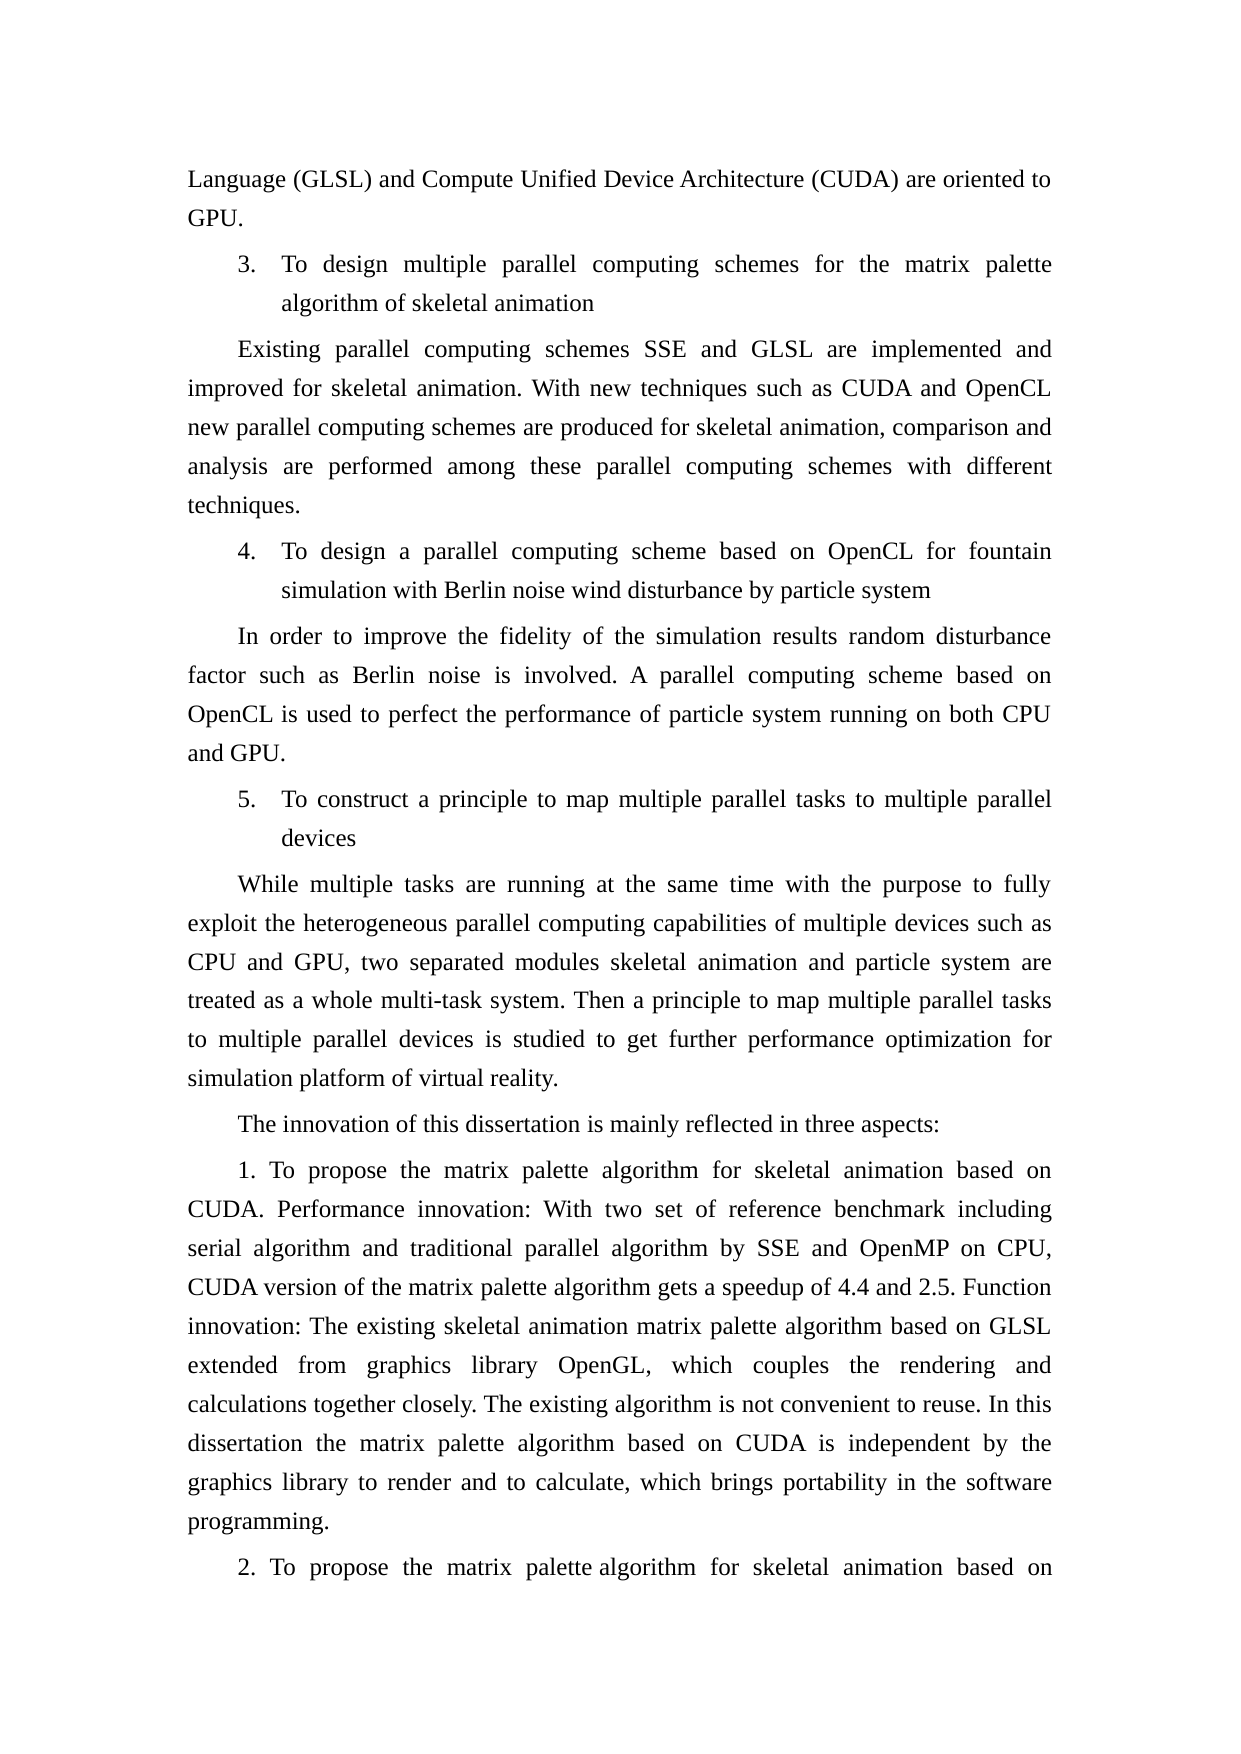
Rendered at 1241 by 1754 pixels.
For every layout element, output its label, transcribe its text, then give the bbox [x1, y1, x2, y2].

text In order to improve the fidelity of the simulation results random disturbance factor such as Berlin noise is involved. A parallel computing scheme based on OpenCL is used to perfect the performance of particle system running on both CPU and GPU. [187, 619, 1053, 768]
text 1. To propose the matrix palette algorithm for skeletal animation based on CUDA. Performance innovation: With two set of reference benchmark including serial algorithm and traditional parallel algorithm by SSE and OpenMP on CPU, CUDA version of the matrix palette algorithm gets a speedup of 4.4 and 2.5. Function innovation: The existing skeletal animation matrix palette algorithm based on GLSL extended from graphics library OpenGL, which couples the rendering and calculations together closely. The existing algorithm is not convenient to reuse. In this dissertation the matrix palette algorithm based on CUDA is independent by the graphics library to render and to calculate, which brings portability in the software programming. [187, 1154, 1053, 1537]
text While multiple tasks are running at the same time with the purpose to fully exploit the heterogeneous parallel computing capabilities of multiple devices such as CPU and GPU, two separated modules skeletal animation and particle system are treated as a whole multi-task system. Then a principle to map multiple parallel tasks to multiple parallel devices is studied to get further performance optimization for simulation platform of virtual reality. [187, 867, 1053, 1094]
list To design multiple parallel computing schemes for the matrix palette algorithm of skeletal animation [237, 247, 1053, 318]
list To construct a principle to map multiple parallel tasks to multiple parallel devices [237, 782, 1053, 853]
text The innovation of this dissertation is mainly reflected in three aspects: [187, 1108, 1053, 1140]
list To design a parallel computing scheme based on OpenCL for fountain simulation with Berlin noise wind disturbance by particle system [237, 534, 1053, 605]
text Existing parallel computing schemes SSE and GLSL are implemented and improved for skeletal animation. With new techniques such as CUDA and OpenCL new parallel computing schemes are produced for skeletal animation, comparison and analysis are performed among these parallel computing schemes with different techniques. [187, 332, 1053, 520]
